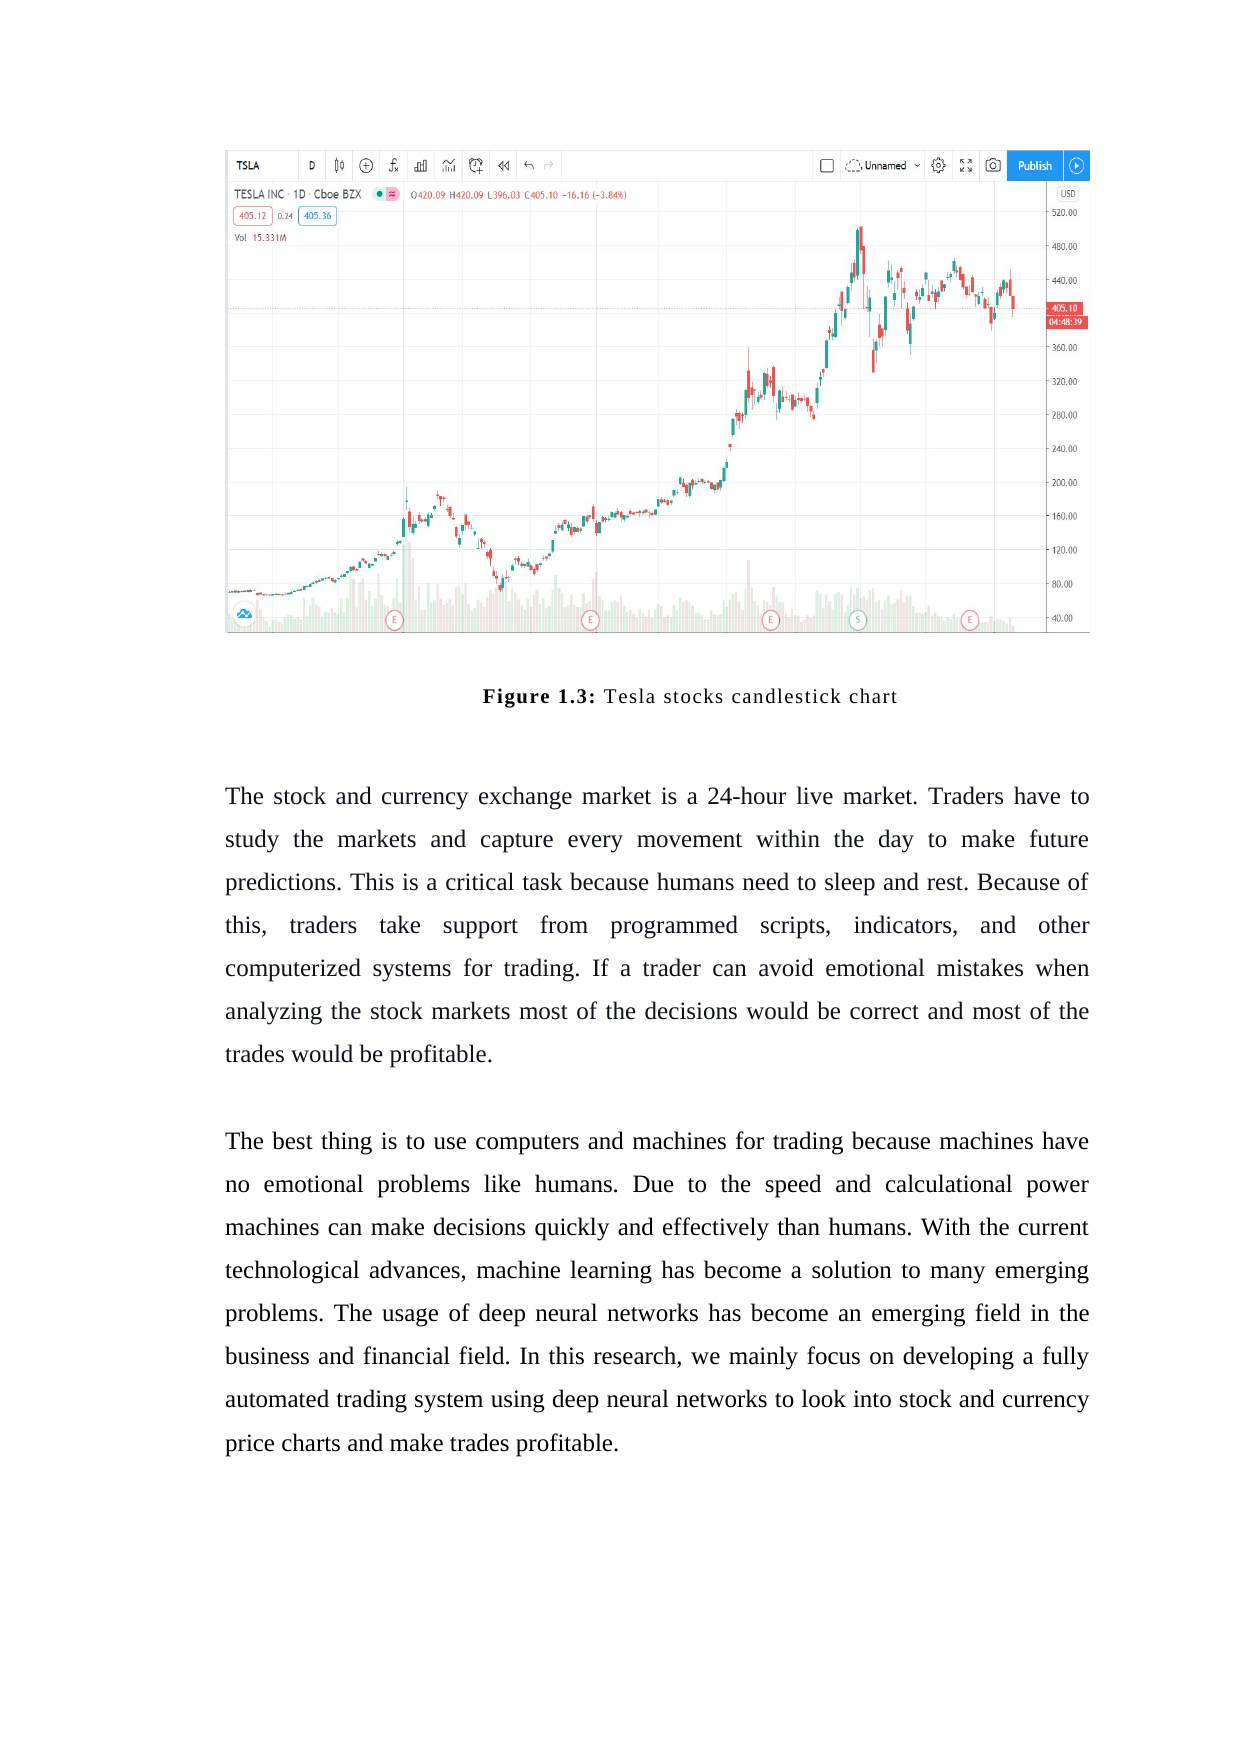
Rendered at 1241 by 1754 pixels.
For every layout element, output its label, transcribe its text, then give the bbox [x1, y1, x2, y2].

text The best thing is to use computers and machines for trading because machines have no emotional problems like humans. Due to the speed and calculational power machines can make decisions quickly and effectively than humans. With the current technological advances, machine learning has become a solution to many emerging problems. The usage of deep neural networks has become an emerging field in the business and financial field. In this research, we mainly focus on developing a fully automated trading system using deep neural networks to look into stock and currency price charts and make trades profitable. [225, 1126, 1090, 1456]
picture [225, 150, 1091, 633]
text The stock and currency exchange market is a 24-hour live market. Traders have to study the markets and capture every movement within the day to make future predictions. This is a critical task because humans need to sleep and rest. Because of this, traders take support from programmed scripts, indicators, and other computerized systems for trading. If a trader can avoid emotional mistakes when analyzing the stock markets most of the decisions would be correct and most of the trades would be profitable. [225, 781, 1090, 1068]
